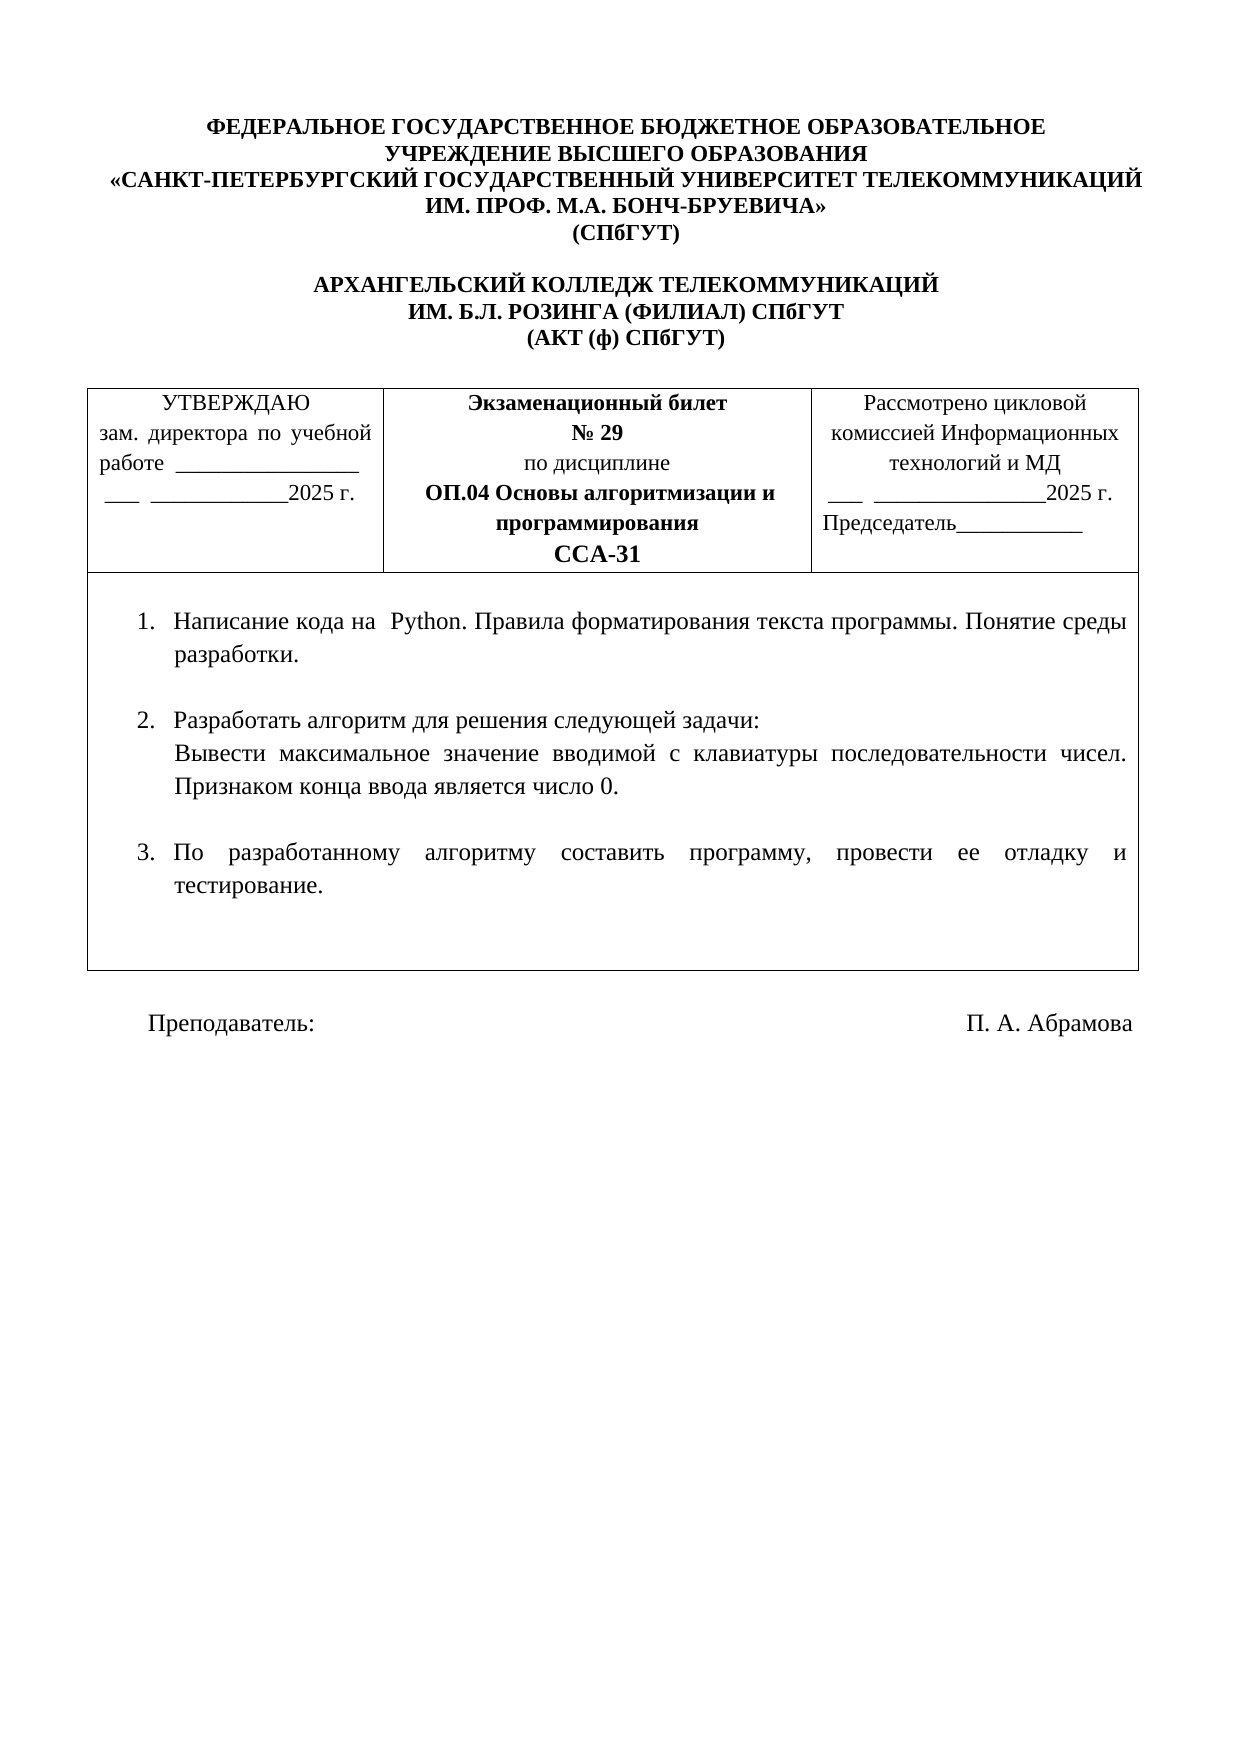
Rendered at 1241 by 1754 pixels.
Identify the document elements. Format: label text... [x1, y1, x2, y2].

table_header УТВЕРЖДАЮ зам. директора по учебной работе ________________ ___ ____________2025 г. [88, 389, 383, 572]
text ИМ. ПРОФ. М.А. БОНЧ-БРУЕВИЧА» [59, 192, 1193, 219]
text АРХАНГЕЛЬСКИЙ КОЛЛЕДЖ ТЕЛЕКОММУНИКАЦИЙ [59, 272, 1193, 298]
table_cell Написание кода на Python. Правила форматирования текста программы. Понятие среды разработки. Разработать алгоритм для решения следующей задачи: Вывести максимальное значение вводимой с клавиатуры последовательности чисел. Признаком конца ввода является число 0. По разработанному алгоритму составить программу, провести ее отладку и тестирование. [88, 573, 1138, 969]
table_header Экзаменационный билет № 29 по дисциплине ОП.04 Основы алгоритмизации и программирования ССА-31 [384, 389, 811, 572]
text УЧРЕЖДЕНИЕ ВЫСШЕГО ОБРАЗОВАНИЯ [59, 140, 1193, 166]
text ФЕДЕРАЛЬНОЕ ГОСУДАРСТВЕННОЕ БЮДЖЕТНОЕ ОБРАЗОВАТЕЛЬНОЕ [59, 113, 1193, 140]
text ИМ. Б.Л. РОЗИНГА (ФИЛИАЛ) СПбГУТ [59, 298, 1193, 324]
text «САНКТ-ПЕТЕРБУРГСКИЙ ГОСУДАРСТВЕННЫЙ УНИВЕРСИТЕТ ТЕЛЕКОММУНИКАЦИЙ [59, 166, 1193, 192]
table_header Рассмотрено цикловой комиссией Информационных технологий и МД ___ _______________2025 г. Председатель___________ [812, 389, 1138, 572]
text (СПбГУТ) [59, 219, 1193, 245]
text (АКТ (ф) СПбГУТ) [59, 324, 1193, 351]
text Преподаватель: П. А. Абрамова [59, 1008, 1193, 1037]
